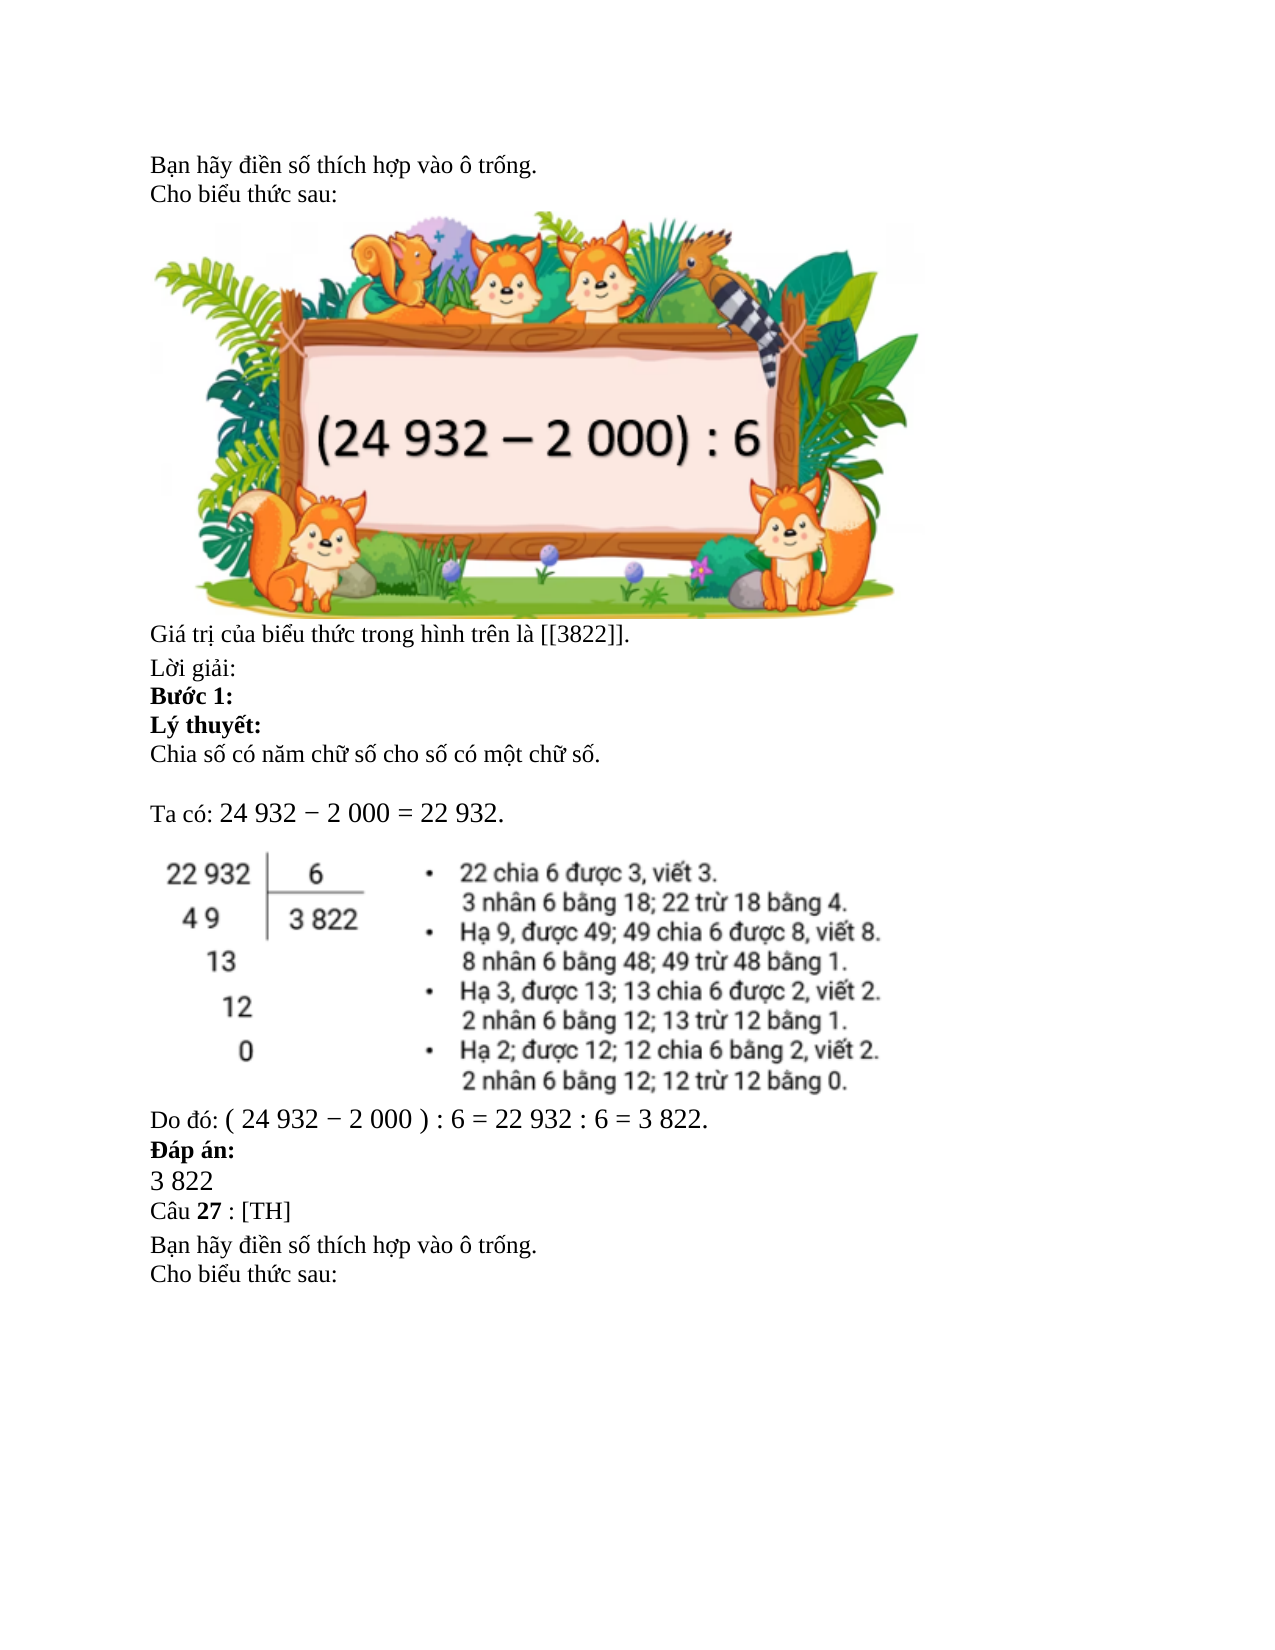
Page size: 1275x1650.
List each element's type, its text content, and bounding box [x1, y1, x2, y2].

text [150, 1230, 1125, 1287]
picture [150, 207, 926, 619]
text Câu 27 : [TH] [150, 1196, 1125, 1225]
text Lời giải: [150, 653, 1125, 681]
text Bước 1: [150, 681, 1125, 710]
picture [150, 828, 902, 1103]
